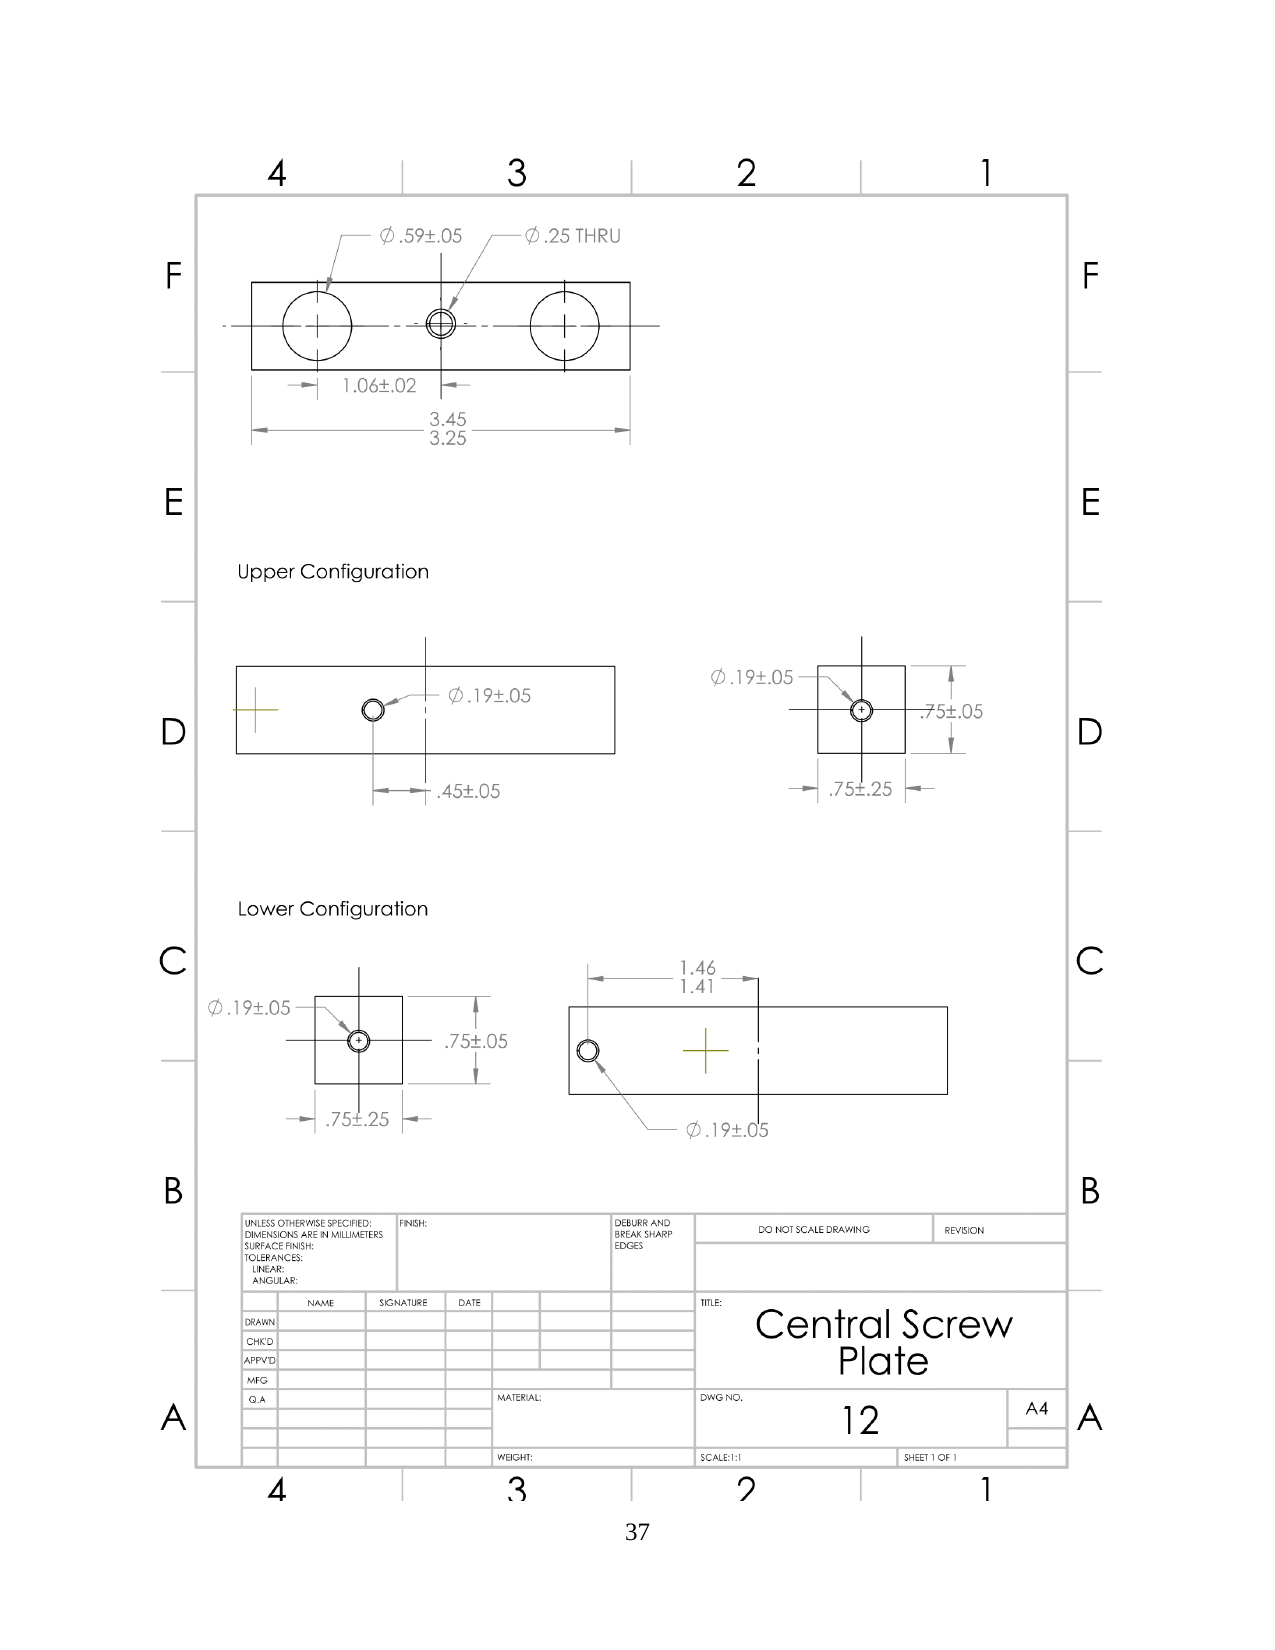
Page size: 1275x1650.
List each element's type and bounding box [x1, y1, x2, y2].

picture [150, 150, 1113, 1501]
